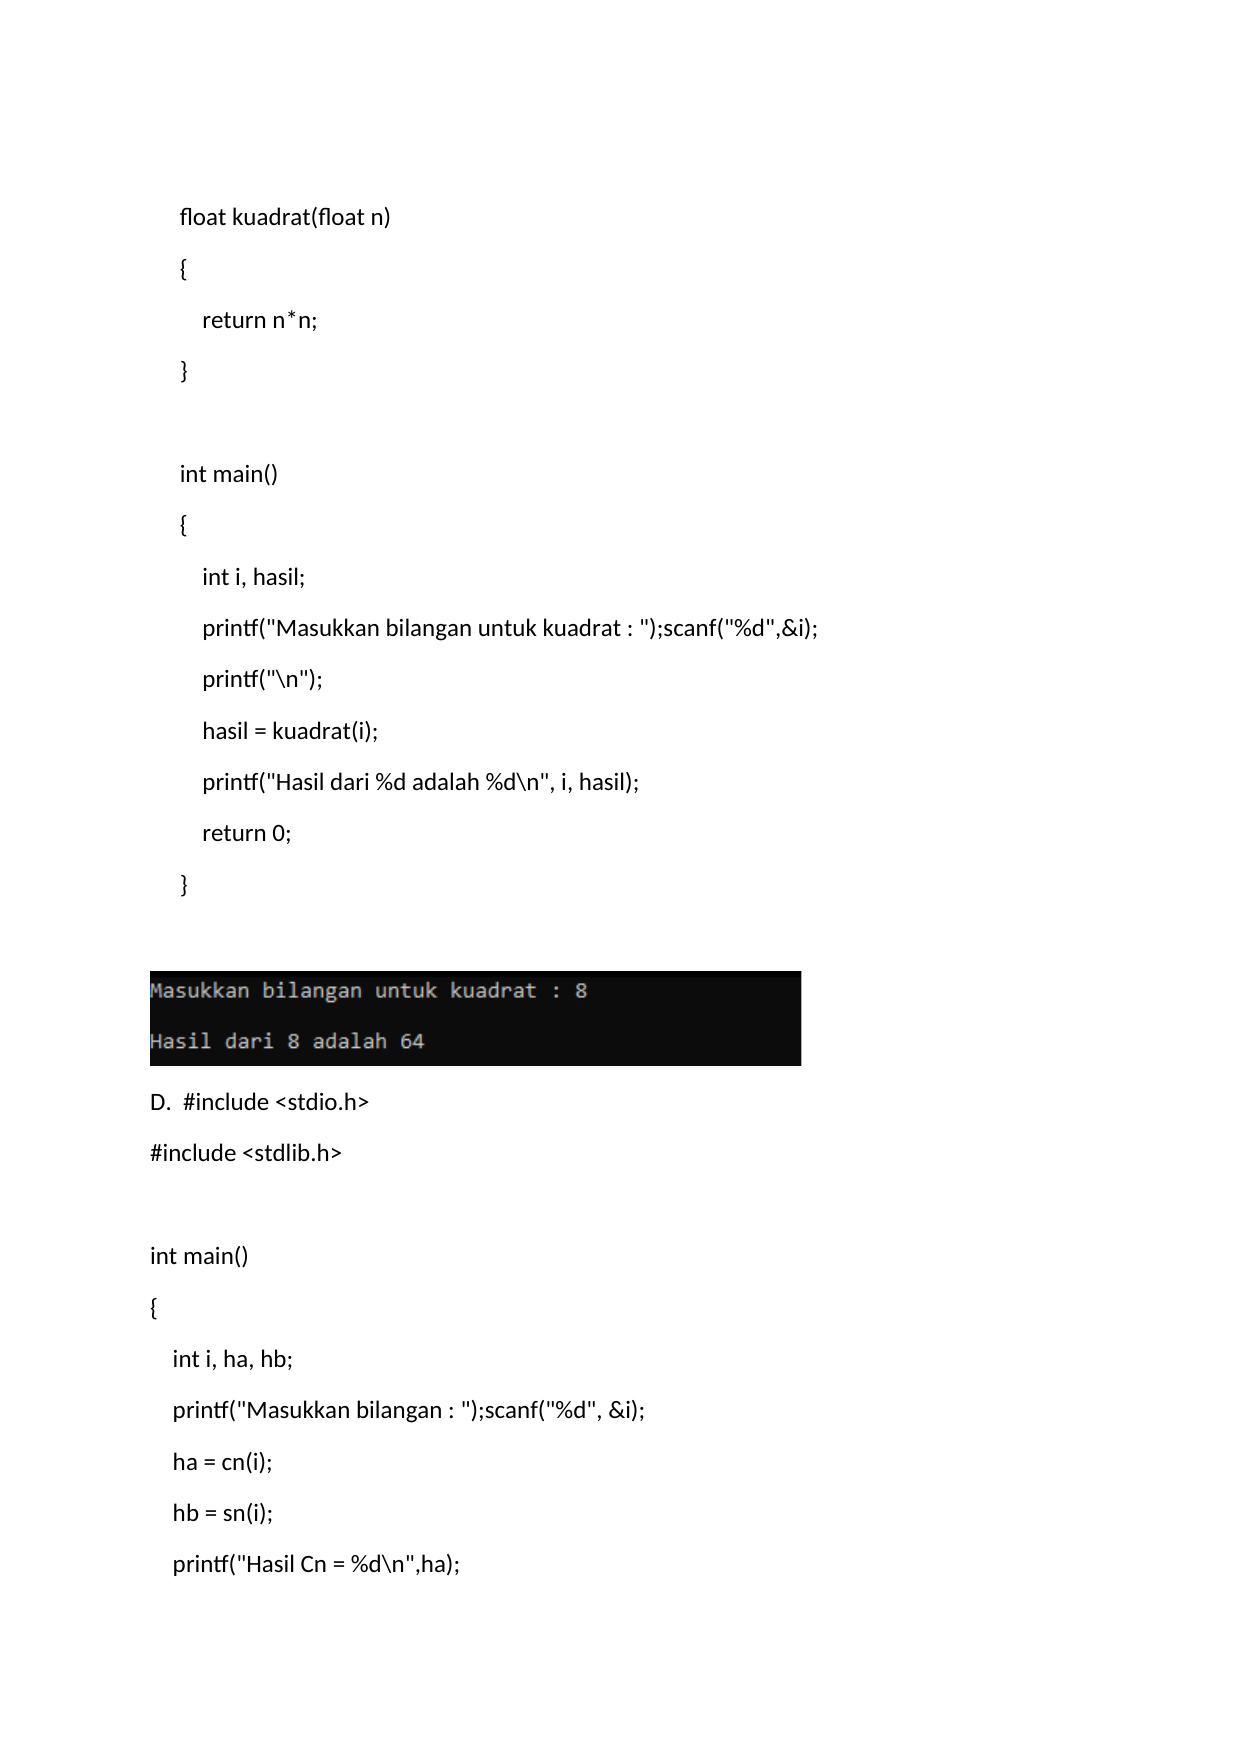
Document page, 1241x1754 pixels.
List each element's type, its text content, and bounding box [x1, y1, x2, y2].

text int i, hasil; [150, 561, 1090, 591]
text { [150, 509, 1090, 540]
text return 0; [150, 818, 1090, 848]
text int main() [150, 1240, 1090, 1271]
text hasil = kuadrat(i); [150, 715, 1090, 745]
text ha = cn(i); [150, 1446, 1090, 1476]
text D. #include <stdio.h> [150, 1086, 1090, 1117]
picture [150, 971, 802, 1066]
text int i, ha, hb; [150, 1343, 1090, 1373]
text } [150, 355, 1090, 386]
text { [150, 1292, 1090, 1322]
text printf("Hasil dari %d adalah %d\n", i, hasil); [150, 766, 1090, 797]
text } [150, 869, 1090, 899]
text { [150, 253, 1090, 283]
text float kuadrat(float n) [150, 201, 1090, 232]
text printf("\n"); [150, 663, 1090, 694]
text printf("Masukkan bilangan untuk kuadrat : ");scanf("%d",&i); [150, 612, 1090, 643]
text printf("Masukkan bilangan : ");scanf("%d", &i); [150, 1394, 1090, 1425]
text hb = sn(i); [150, 1497, 1090, 1528]
text #include <stdlib.h> [150, 1138, 1090, 1168]
text return n*n; [150, 304, 1090, 334]
text int main() [150, 458, 1090, 489]
text printf("Hasil Cn = %d\n",ha); [150, 1548, 1090, 1579]
